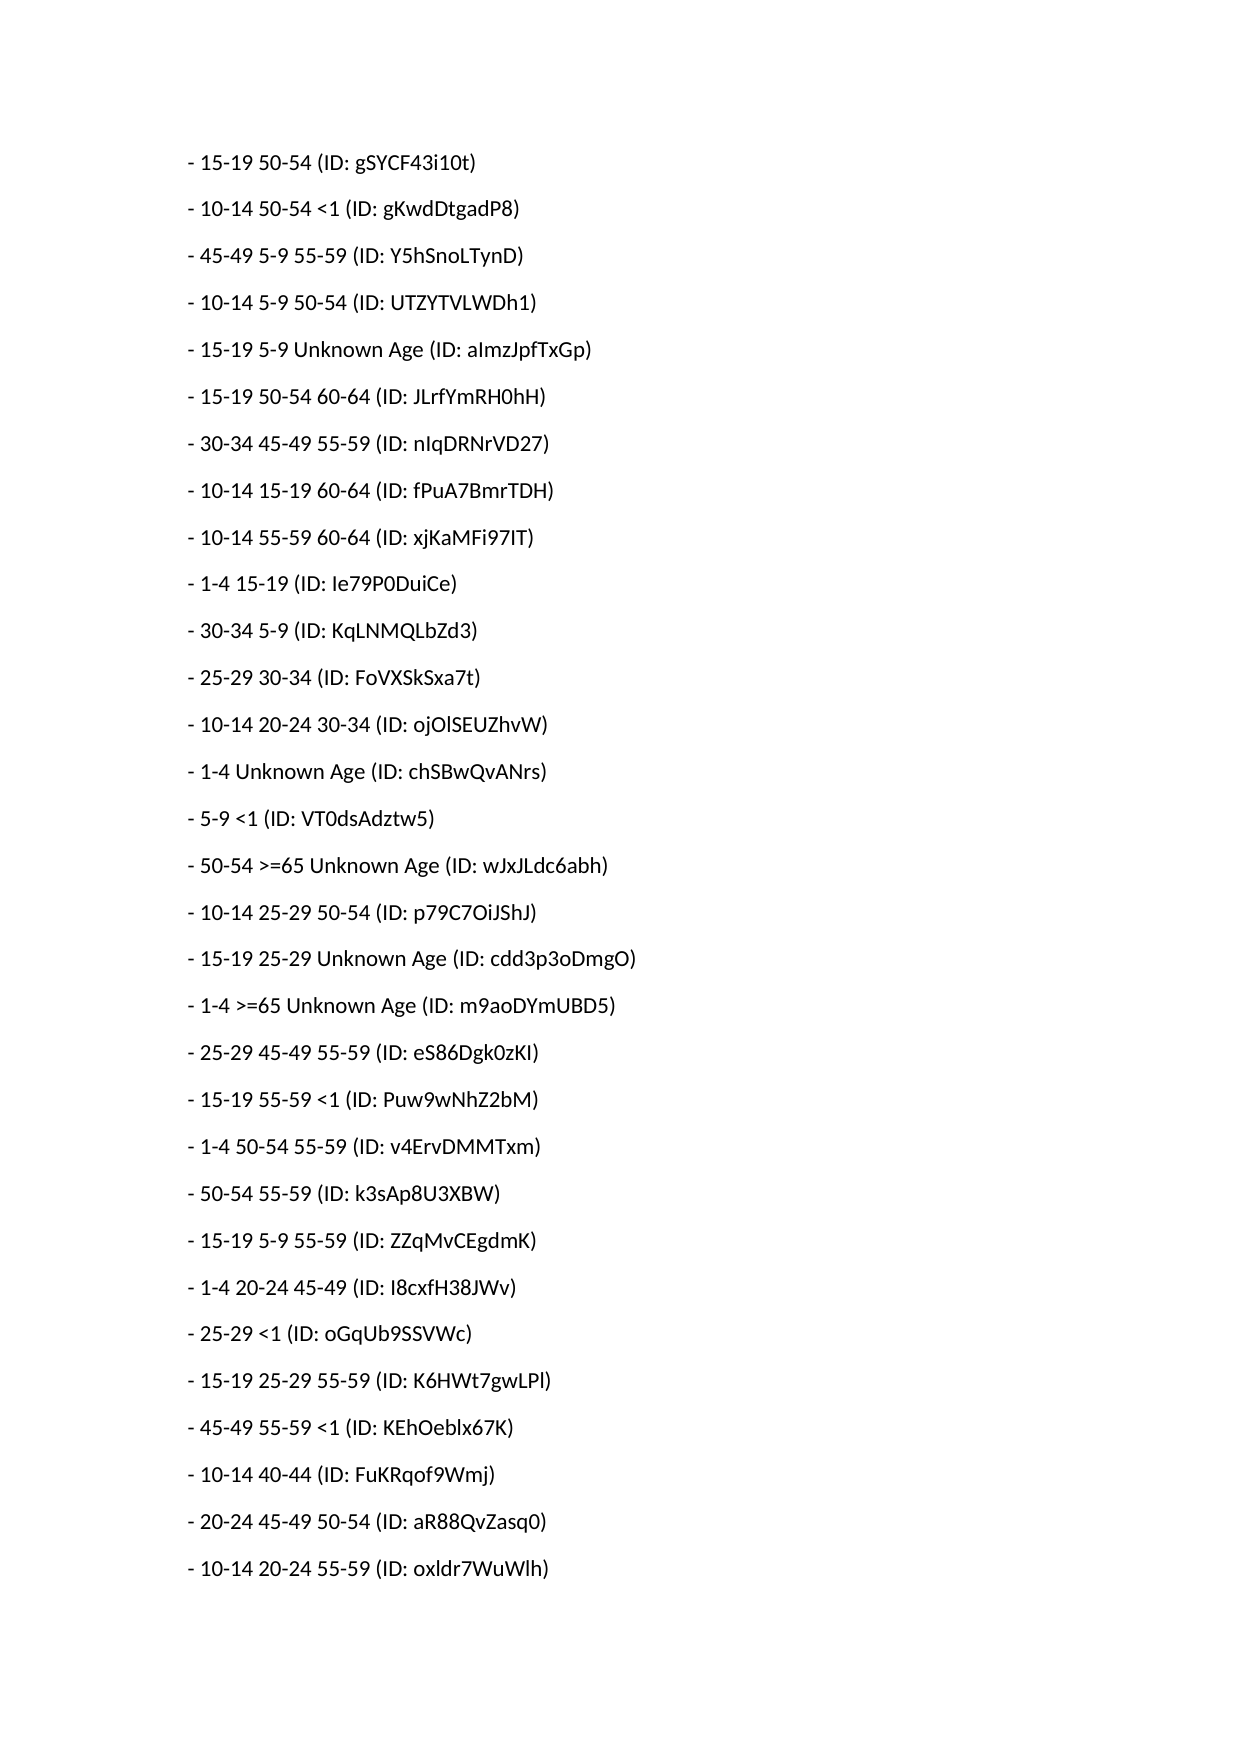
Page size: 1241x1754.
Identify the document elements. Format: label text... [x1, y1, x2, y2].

text - 1-4 >=65 Unknown Age (ID: m9aoDYmUBD5) [177, 991, 1063, 1019]
text - 25-29 30-34 (ID: FoVXSkSxa7t) [177, 663, 1063, 691]
text - 10-14 15-19 60-64 (ID: fPuA7BmrTDH) [177, 476, 1063, 504]
text - 10-14 40-44 (ID: FuKRqof9Wmj) [177, 1460, 1063, 1488]
text - 15-19 50-54 60-64 (ID: JLrfYmRH0hH) [177, 382, 1063, 410]
text - 10-14 5-9 50-54 (ID: UTZYTVLWDh1) [177, 288, 1063, 316]
text - 30-34 45-49 55-59 (ID: nIqDRNrVD27) [177, 429, 1063, 457]
text - 45-49 5-9 55-59 (ID: Y5hSnoLTynD) [177, 241, 1063, 269]
text - 10-14 50-54 <1 (ID: gKwdDtgadP8) [177, 194, 1063, 222]
text - 10-14 20-24 30-34 (ID: ojOlSEUZhvW) [177, 710, 1063, 738]
text - 1-4 15-19 (ID: Ie79P0DuiCe) [177, 569, 1063, 597]
text - 45-49 55-59 <1 (ID: KEhOeblx67K) [177, 1413, 1063, 1441]
text - 15-19 5-9 Unknown Age (ID: aImzJpfTxGp) [177, 335, 1063, 363]
text - 1-4 Unknown Age (ID: chSBwQvANrs) [177, 757, 1063, 785]
text - 10-14 25-29 50-54 (ID: p79C7OiJShJ) [177, 898, 1063, 926]
text - 15-19 55-59 <1 (ID: Puw9wNhZ2bM) [177, 1085, 1063, 1113]
text - 25-29 <1 (ID: oGqUb9SSVWc) [177, 1319, 1063, 1347]
text - 25-29 45-49 55-59 (ID: eS86Dgk0zKI) [177, 1038, 1063, 1066]
text - 50-54 >=65 Unknown Age (ID: wJxJLdc6abh) [177, 851, 1063, 879]
text - 15-19 50-54 (ID: gSYCF43i10t) [177, 148, 1063, 176]
text - 20-24 45-49 50-54 (ID: aR88QvZasq0) [177, 1507, 1063, 1535]
text - 1-4 50-54 55-59 (ID: v4ErvDMMTxm) [177, 1132, 1063, 1160]
text - 1-4 20-24 45-49 (ID: I8cxfH38JWv) [177, 1273, 1063, 1301]
text - 50-54 55-59 (ID: k3sAp8U3XBW) [177, 1179, 1063, 1207]
text - 15-19 25-29 Unknown Age (ID: cdd3p3oDmgO) [177, 944, 1063, 972]
text - 15-19 25-29 55-59 (ID: K6HWt7gwLPl) [177, 1366, 1063, 1394]
text - 15-19 5-9 55-59 (ID: ZZqMvCEgdmK) [177, 1226, 1063, 1254]
text - 30-34 5-9 (ID: KqLNMQLbZd3) [177, 616, 1063, 644]
text - 10-14 20-24 55-59 (ID: oxldr7WuWlh) [177, 1554, 1063, 1582]
text - 5-9 <1 (ID: VT0dsAdztw5) [177, 804, 1063, 832]
text - 10-14 55-59 60-64 (ID: xjKaMFi97IT) [177, 523, 1063, 551]
